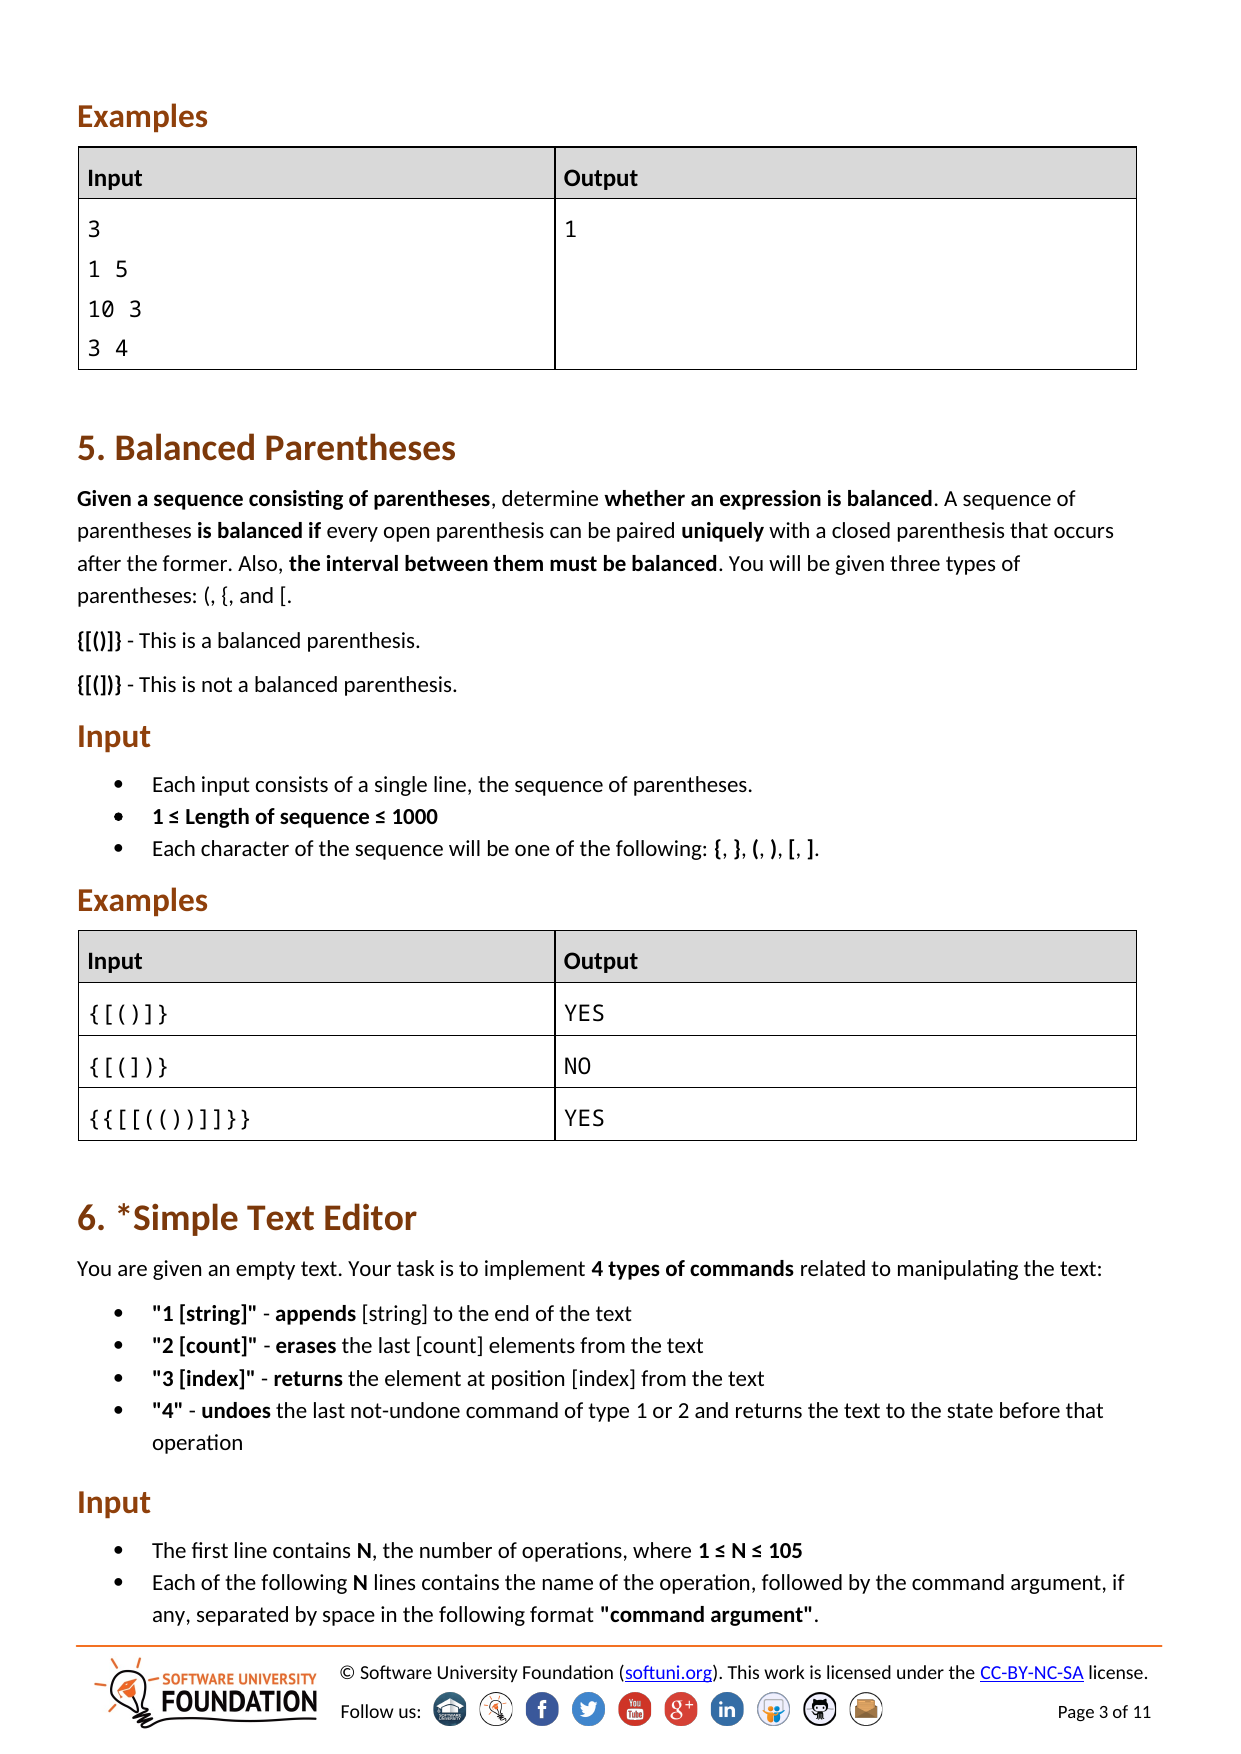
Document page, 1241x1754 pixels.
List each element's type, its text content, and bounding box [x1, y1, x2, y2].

table_header Input [79, 148, 554, 198]
list The first line contains N, the number of operations, where 1 ≤ N ≤ 105 [163, 1536, 1163, 1564]
picture [433, 1692, 467, 1726]
picture [572, 1692, 605, 1726]
table_cell YES [556, 983, 1136, 1034]
text You are given an empty text. Your task is to implement 4 types of commands related to manipulating the text: [77, 1254, 1163, 1283]
text {[()]} - This is a balanced parenthesis. [77, 626, 1163, 654]
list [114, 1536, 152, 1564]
list "1 [string]" - appends [string] to the end of the text [114, 1299, 1163, 1327]
subtitle *Simple Text Editor [77, 1193, 1163, 1239]
picture [525, 1692, 559, 1726]
list "2 [count]" - erases the last [count] elements from the text [114, 1331, 1163, 1359]
subtitle Examples [77, 879, 1163, 920]
list "3 [index]" - returns the element at position [index] from the text [114, 1364, 1163, 1392]
subtitle Input [77, 1481, 1163, 1522]
list Each input consists of a single line, the sequence of parentheses. [114, 770, 1163, 798]
picture [618, 1692, 652, 1726]
picture [479, 1692, 513, 1726]
table_cell 1 [556, 199, 1136, 369]
picture [803, 1692, 837, 1726]
text {[(])} - This is not a balanced parenthesis. [77, 670, 1163, 698]
table_cell {{[[(())]]}} [79, 1088, 554, 1139]
table_cell {[(])} [79, 1036, 554, 1087]
picture [849, 1692, 883, 1726]
table_cell YES [556, 1088, 1136, 1139]
table_cell 3 1 5 10 3 3 4 [79, 199, 554, 369]
list Each of the following N lines contains the name of the operation, followed by the command argument, if any, separated by space in the following format "command argument". [114, 1568, 1163, 1628]
picture [664, 1692, 698, 1726]
subtitle Balanced Parentheses [77, 423, 1163, 469]
subtitle Input [77, 715, 1163, 756]
table_header Input [79, 931, 554, 982]
table_cell NO [556, 1036, 1136, 1087]
table_cell {[()]} [79, 983, 554, 1034]
table_header Output [556, 931, 1136, 982]
list 1 ≤ Length of sequence ≤ 1000 [114, 802, 1163, 830]
picture [710, 1692, 744, 1726]
subtitle Examples [77, 95, 1163, 136]
table_header Output [556, 148, 1136, 198]
list "4" - undoes the last not-undone command of type 1 or 2 and returns the text to the state before that operation [114, 1396, 1163, 1456]
list Each character of the sequence will be one of the following: {, }, (, ), [, ]. [114, 834, 1163, 863]
text Given a sequence consisting of parentheses, determine whether an expression is balanced. A sequence of parentheses is balanced if every open parenthesis can be paired uniquely with a closed parenthesis that occurs after the former. Also, the interval between them must be balanced. You will be given three types of parentheses: (, {, and [. [77, 484, 1163, 609]
picture [757, 1692, 790, 1726]
picture [93, 1656, 317, 1729]
